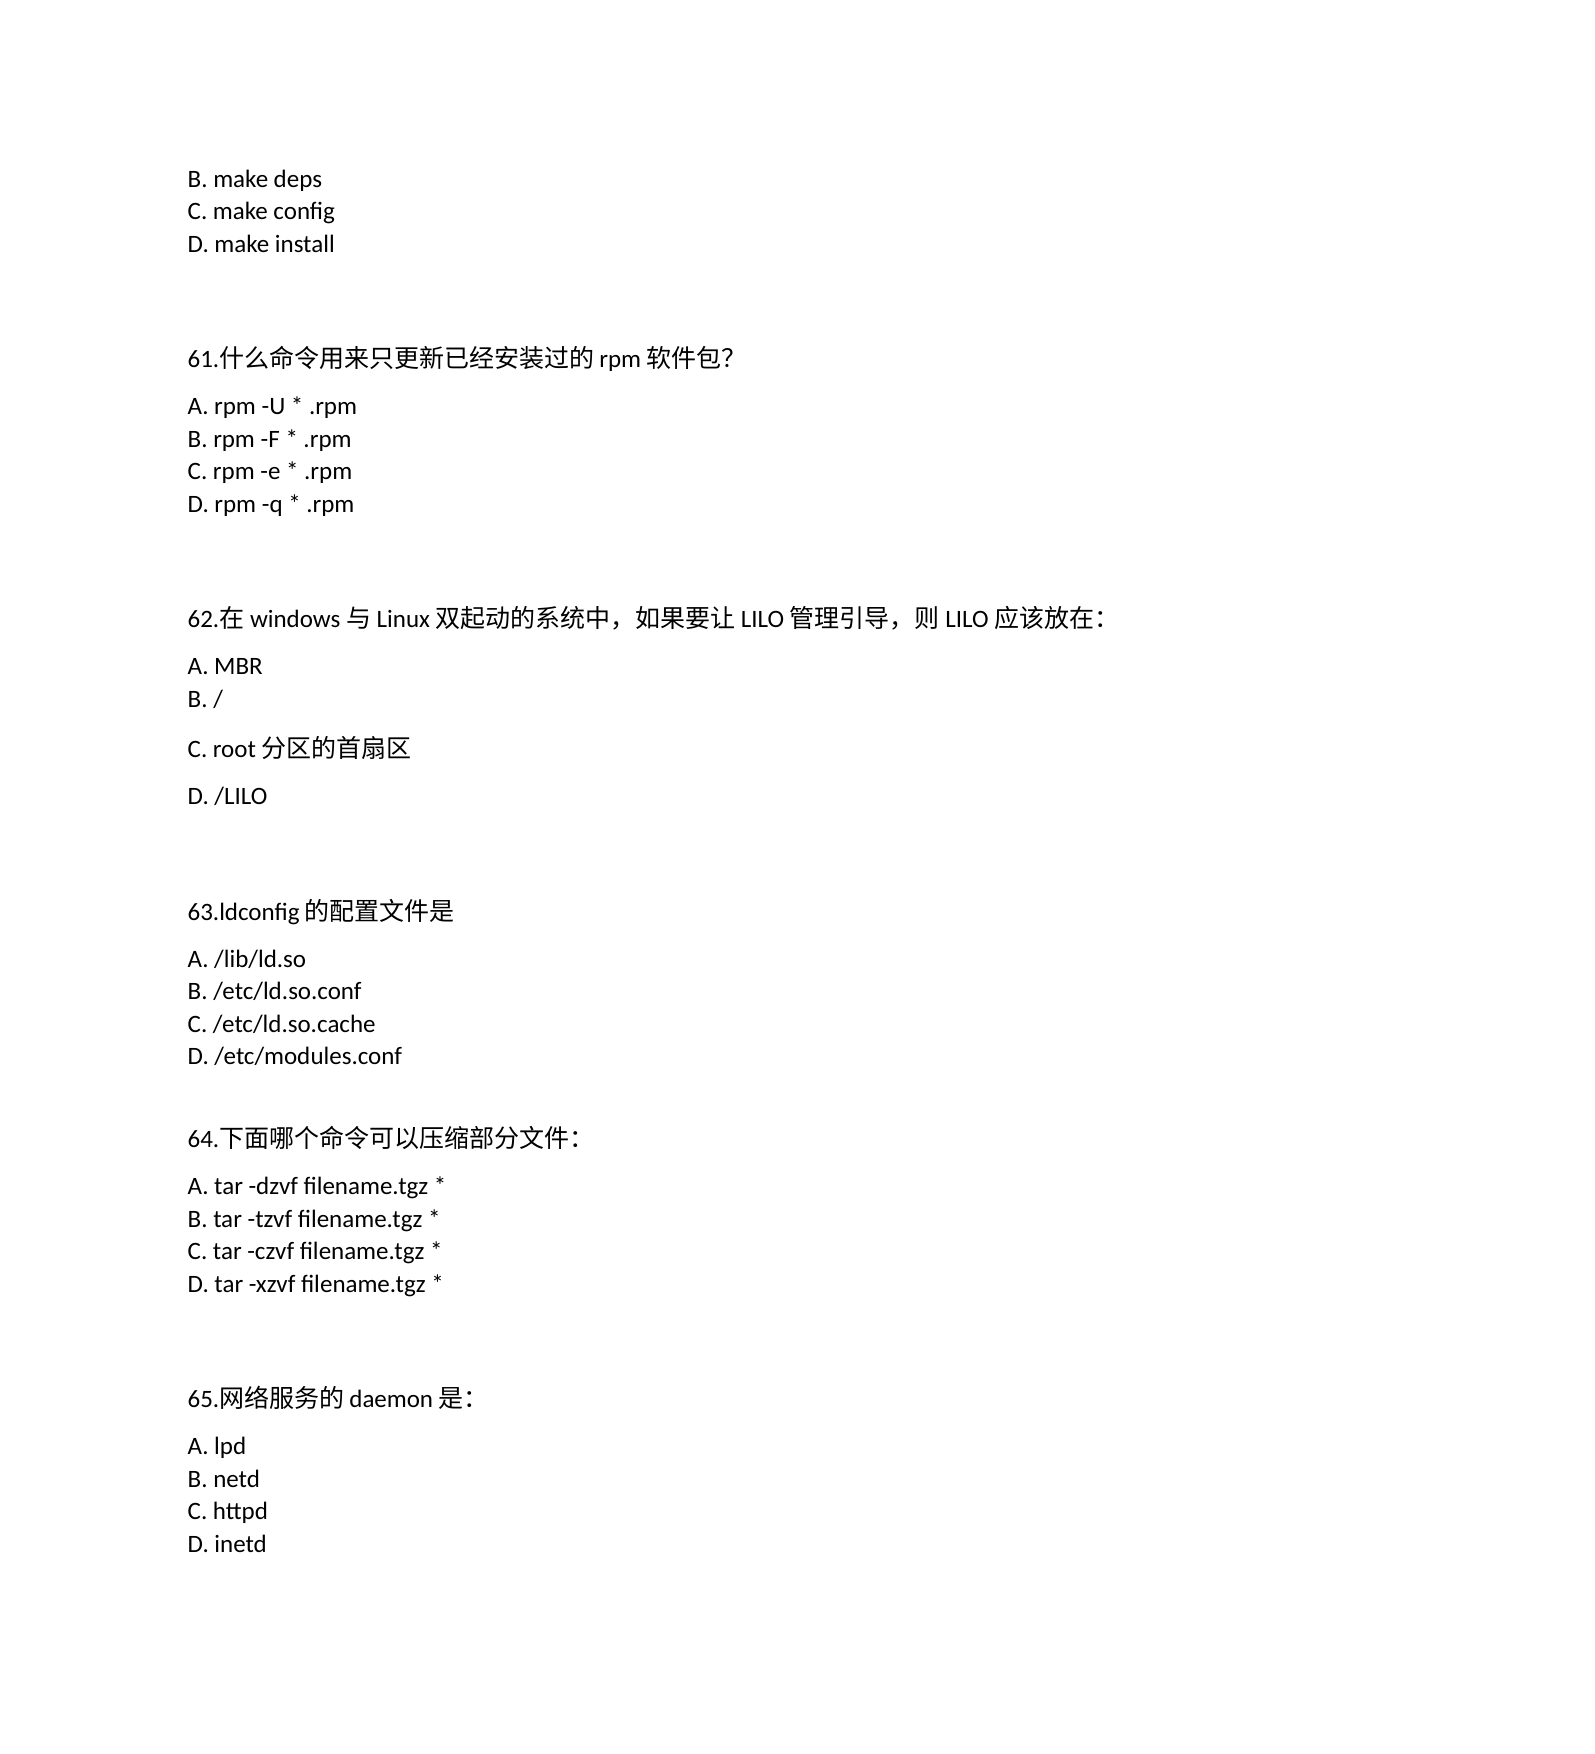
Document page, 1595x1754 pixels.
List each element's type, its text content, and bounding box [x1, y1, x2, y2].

text B. tar -tzvf filename.tgz * [187, 1202, 1407, 1234]
text D. /LILO [187, 779, 1407, 812]
text D. tar -xzvf filename.tgz * [187, 1267, 1407, 1299]
text A. lpd [187, 1429, 1407, 1462]
text B. rpm -F * .rpm [187, 422, 1407, 454]
text D. inetd [187, 1527, 1407, 1559]
text 61.什么命令用来只更新已经安装过的rpm软件包？ [187, 324, 1407, 389]
text 62.在 windows 与 Linux 双起动的系统中，如果要让LILO 管理引导，则 LILO 应该放在： [187, 584, 1407, 649]
text D. make install [187, 227, 1407, 259]
text 63.ldconfig的配置文件是 [187, 877, 1407, 942]
text B. make deps [187, 162, 1407, 194]
text B. / [187, 682, 1407, 714]
text B. netd [187, 1462, 1407, 1494]
text C. tar -czvf filename.tgz * [187, 1234, 1407, 1267]
text A. tar -dzvf filename.tgz * [187, 1169, 1407, 1202]
text C. rpm -e * .rpm [187, 454, 1407, 487]
text 65.网络服务的daemon是： [187, 1364, 1407, 1429]
text B. /etc/ld.so.conf [187, 974, 1407, 1007]
text A. /lib/ld.so [187, 942, 1407, 974]
text C. root分区的首扇区 [187, 714, 1407, 779]
text D. /etc/modules.conf [187, 1039, 1407, 1072]
text A. rpm -U * .rpm [187, 389, 1407, 422]
text C. /etc/ld.so.cache [187, 1007, 1407, 1039]
text 64.下面哪个命令可以压缩部分文件： [187, 1104, 1407, 1169]
text C. make config [187, 194, 1407, 227]
text C. httpd [187, 1494, 1407, 1527]
text D. rpm -q * .rpm [187, 487, 1407, 519]
text A. MBR [187, 649, 1407, 682]
